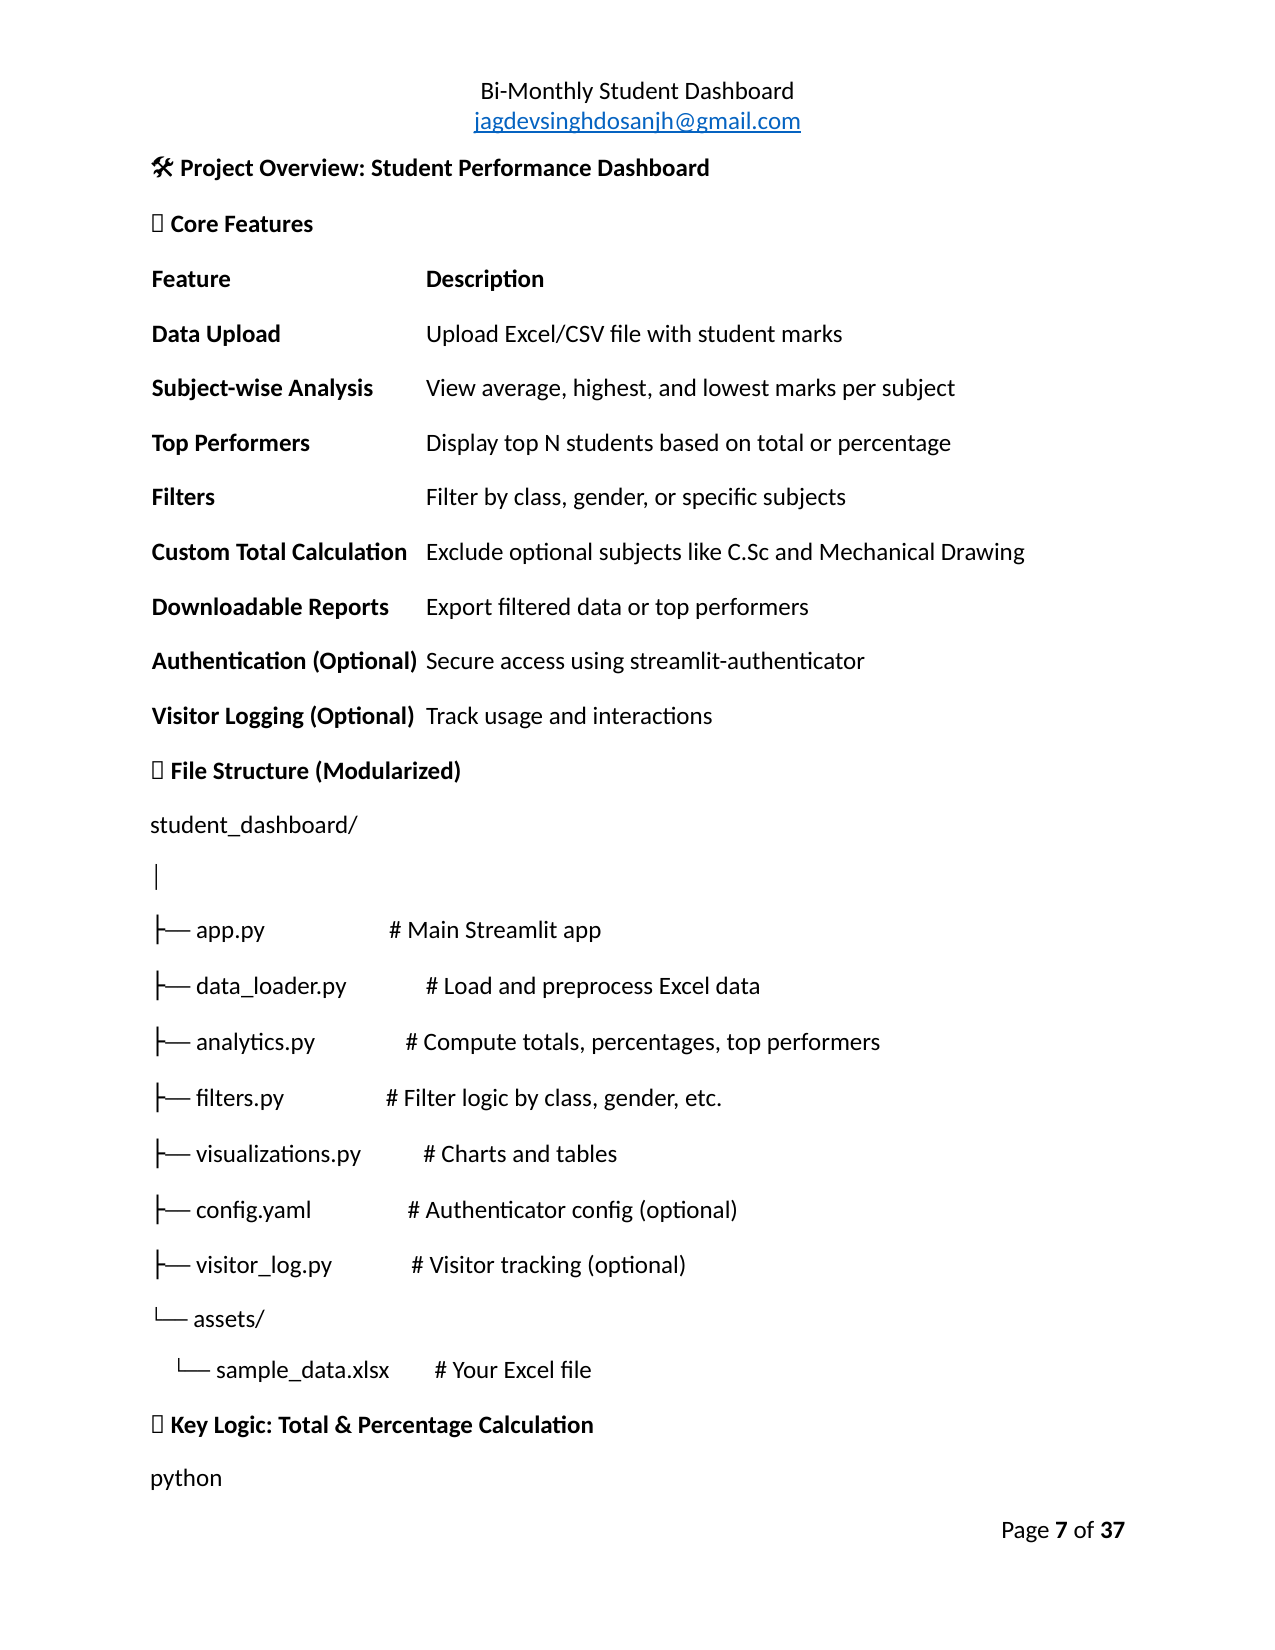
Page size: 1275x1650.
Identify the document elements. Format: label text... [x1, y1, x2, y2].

table_cell Visitor Logging (Optional) [150, 698, 424, 753]
table_cell Display top N students based on total or percentage [424, 425, 1031, 480]
text 🧮 Key Logic: Total & Percentage Calculation [150, 1406, 1125, 1440]
table_cell View average, highest, and lowest marks per subject [424, 371, 1031, 425]
text ├── app.py # Main Streamlit app [150, 912, 1125, 946]
table_cell Exclude optional subjects like C.Sc and Mechanical Drawing [424, 535, 1031, 589]
table_cell Top Performers [150, 425, 424, 480]
table_cell Subject-wise Analysis [150, 371, 424, 425]
text 🛠️ Project Overview: Student Performance Dashboard [150, 150, 1125, 184]
text python [150, 1462, 1125, 1493]
table_header Description [424, 262, 1031, 316]
text ├── data_loader.py # Load and preprocess Excel data [150, 968, 1125, 1002]
table_cell Filters [150, 480, 424, 534]
text ├── config.yaml # Authenticator config (optional) [150, 1191, 1125, 1225]
text ├── analytics.py # Compute totals, percentages, top performers [150, 1024, 1125, 1058]
text └── sample_data.xlsx # Your Excel file [150, 1354, 1125, 1385]
table_cell Authentication (Optional) [150, 644, 424, 698]
text ├── visualizations.py # Charts and tables [150, 1135, 1125, 1169]
table_cell Data Upload [150, 316, 424, 371]
text ├── filters.py # Filter logic by class, gender, etc. [150, 1079, 1125, 1114]
table_cell Filter by class, gender, or specific subjects [424, 480, 1031, 534]
text 🔹 Core Features [150, 206, 1125, 240]
text student_dashboard/ [150, 809, 1125, 839]
table_cell Track usage and interactions [424, 698, 1031, 753]
table_cell Export filtered data or top performers [424, 589, 1031, 644]
text ├── visitor_log.py # Visitor tracking (optional) [150, 1247, 1125, 1281]
text │ [150, 860, 1125, 891]
table_cell Custom Total Calculation [150, 535, 424, 589]
table_header Feature [150, 262, 424, 316]
table_cell Secure access using streamlit-authenticator [424, 644, 1031, 698]
table_cell Upload Excel/CSV file with student marks [424, 316, 1031, 371]
table_cell Downloadable Reports [150, 589, 424, 644]
text └── assets/ [150, 1303, 1125, 1333]
text 🧩 File Structure (Modularized) [150, 753, 1125, 787]
